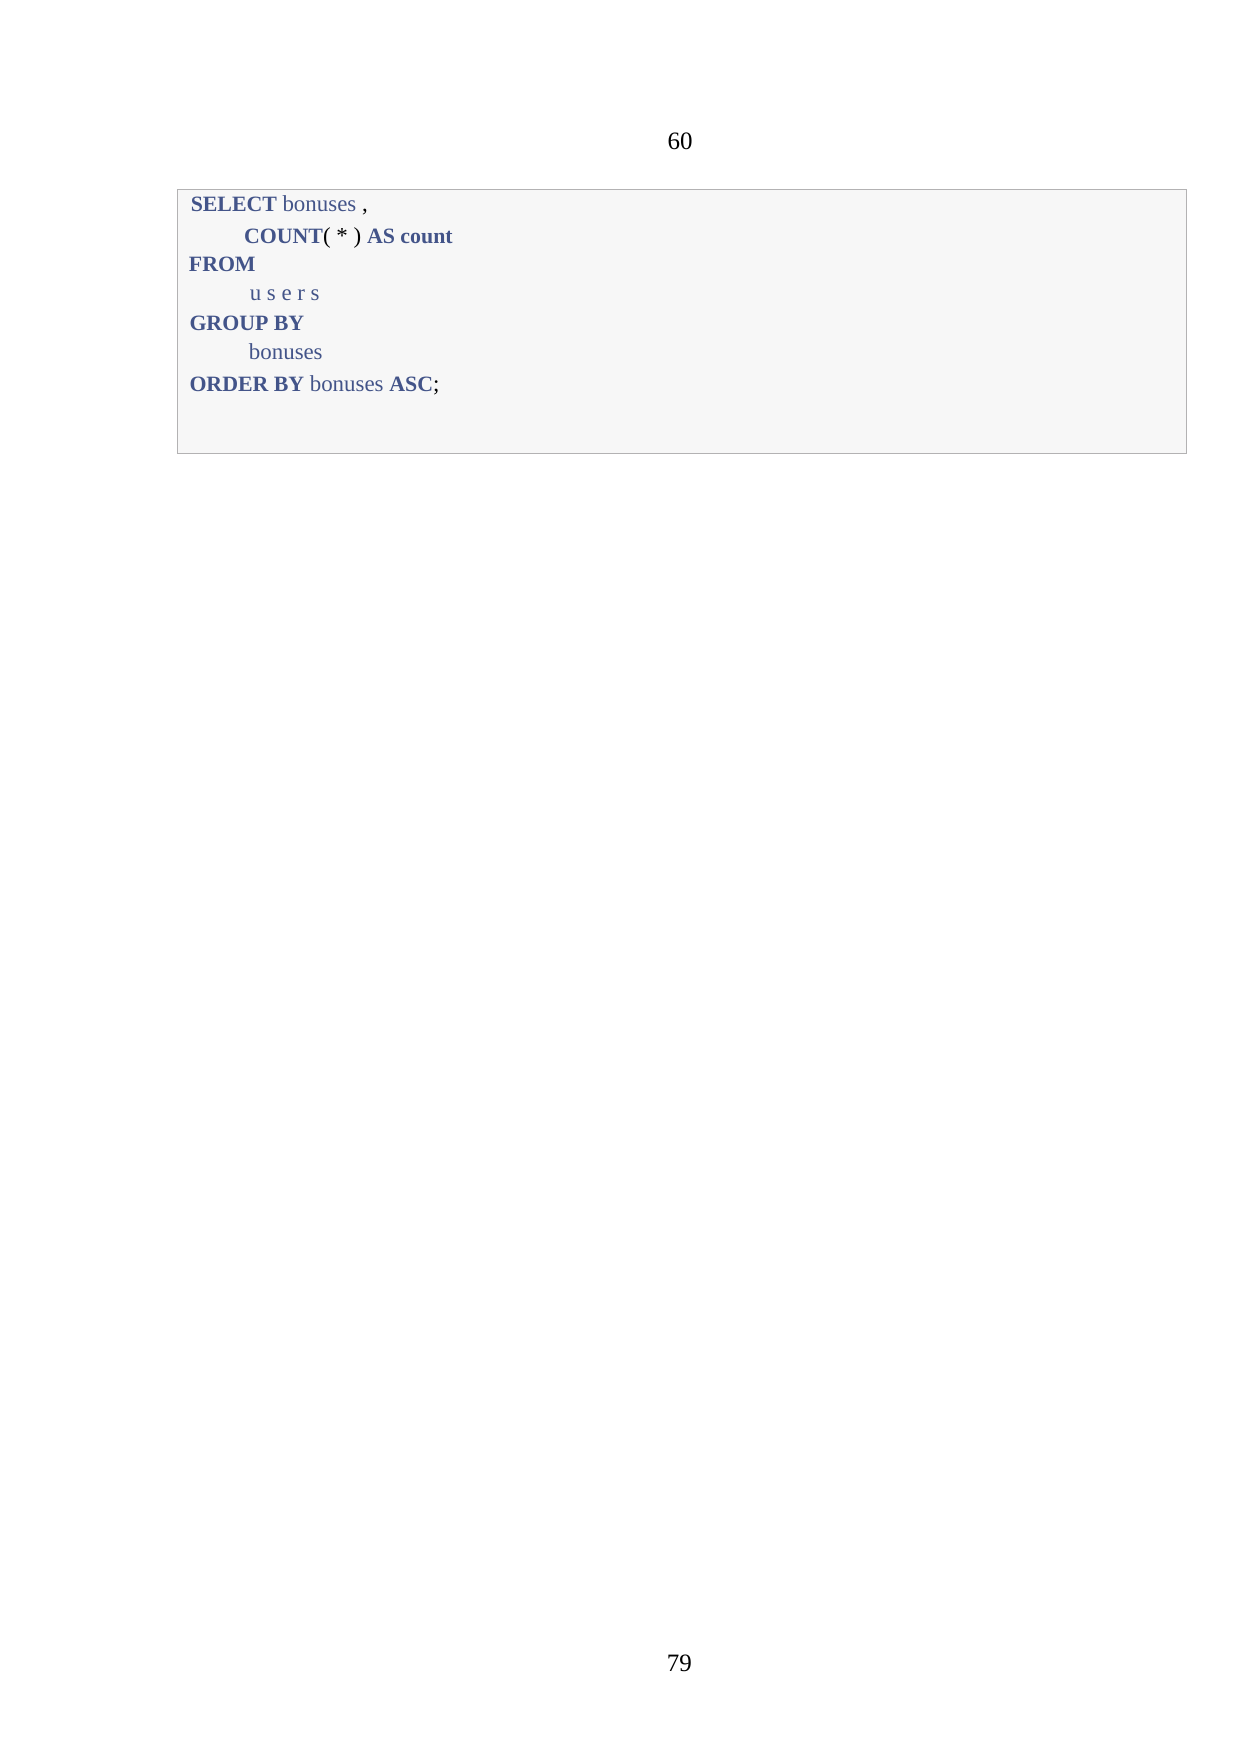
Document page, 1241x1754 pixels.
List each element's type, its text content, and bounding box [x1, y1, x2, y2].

text 60 [379, 126, 981, 155]
table_header SELECT bonuses , COUNT( * ) AS count FROM u s e r s GROUP BY bonuses ORDER BY bonuses ASC; [178, 190, 1186, 453]
